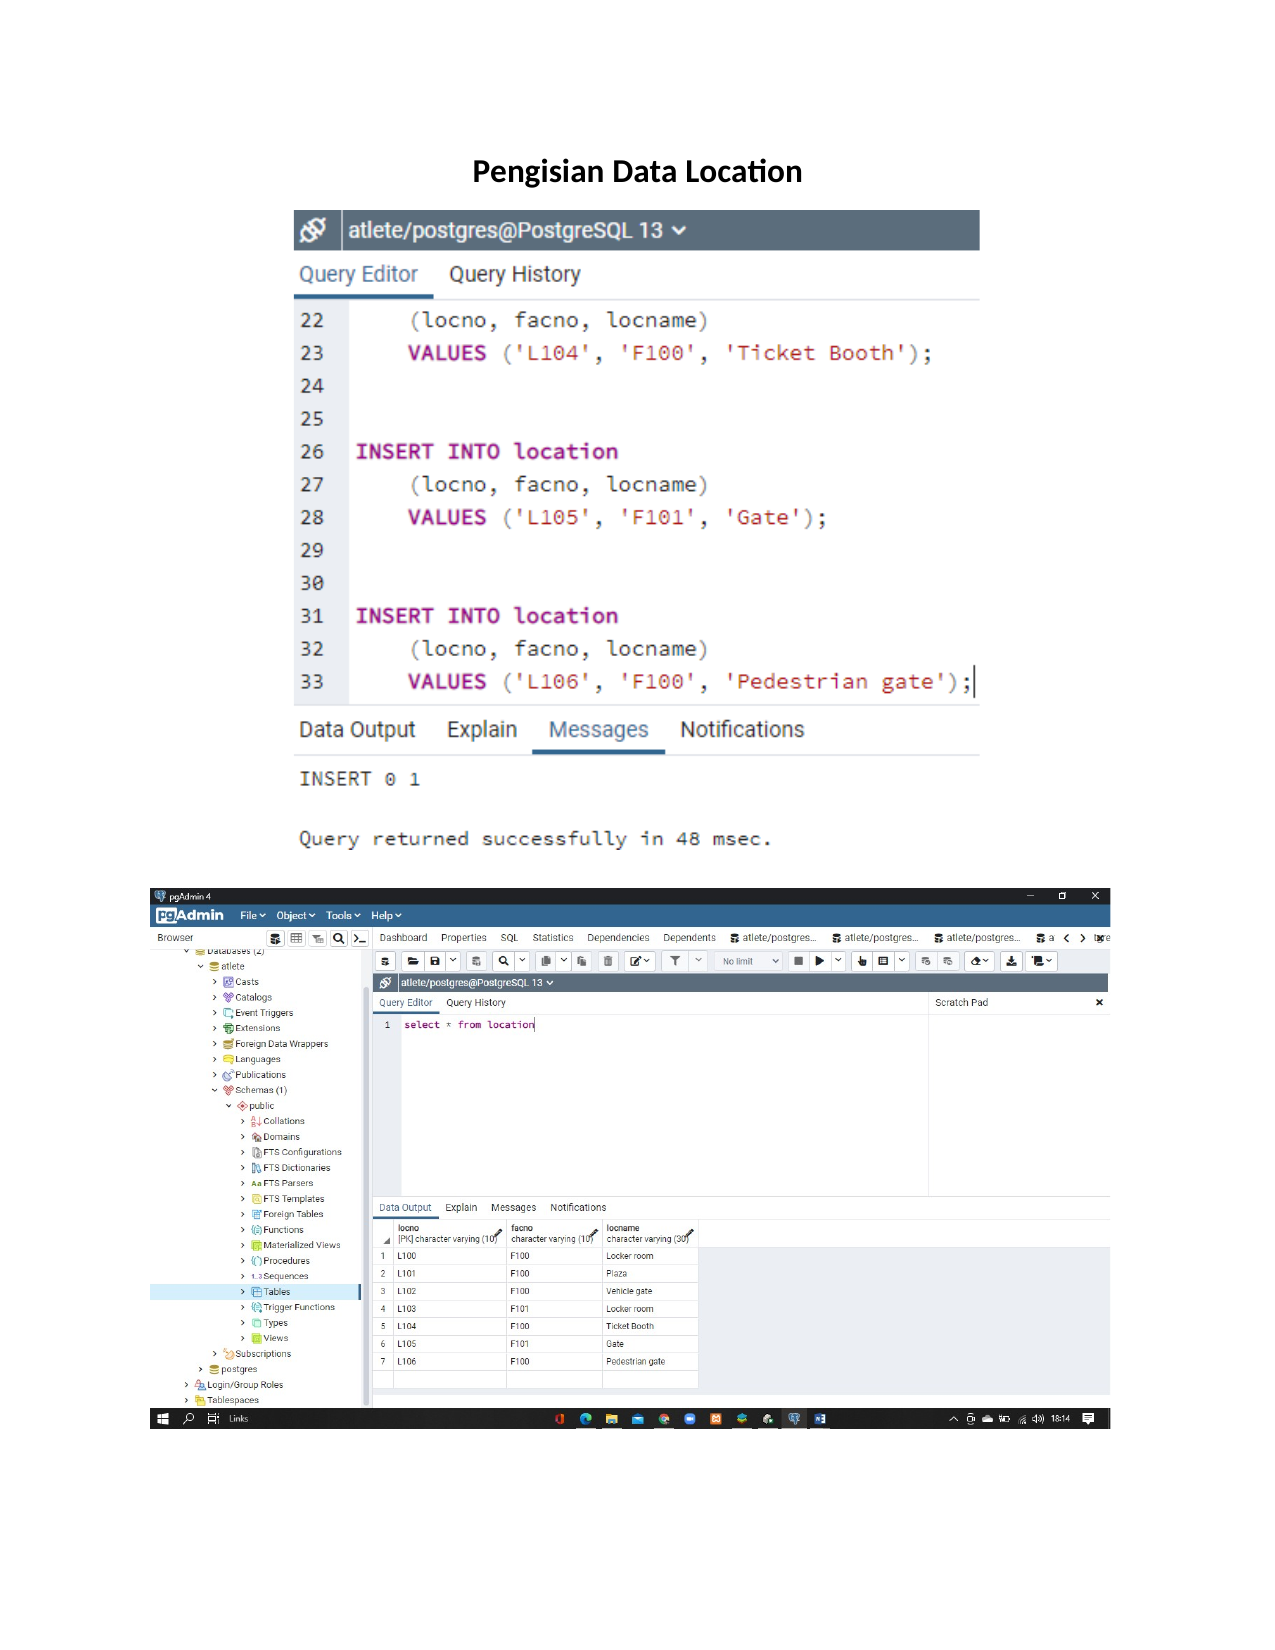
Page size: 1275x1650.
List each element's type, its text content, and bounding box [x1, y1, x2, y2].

picture [293, 210, 980, 850]
text Pengisian Data Location [462, 150, 812, 191]
picture [150, 888, 1111, 1429]
